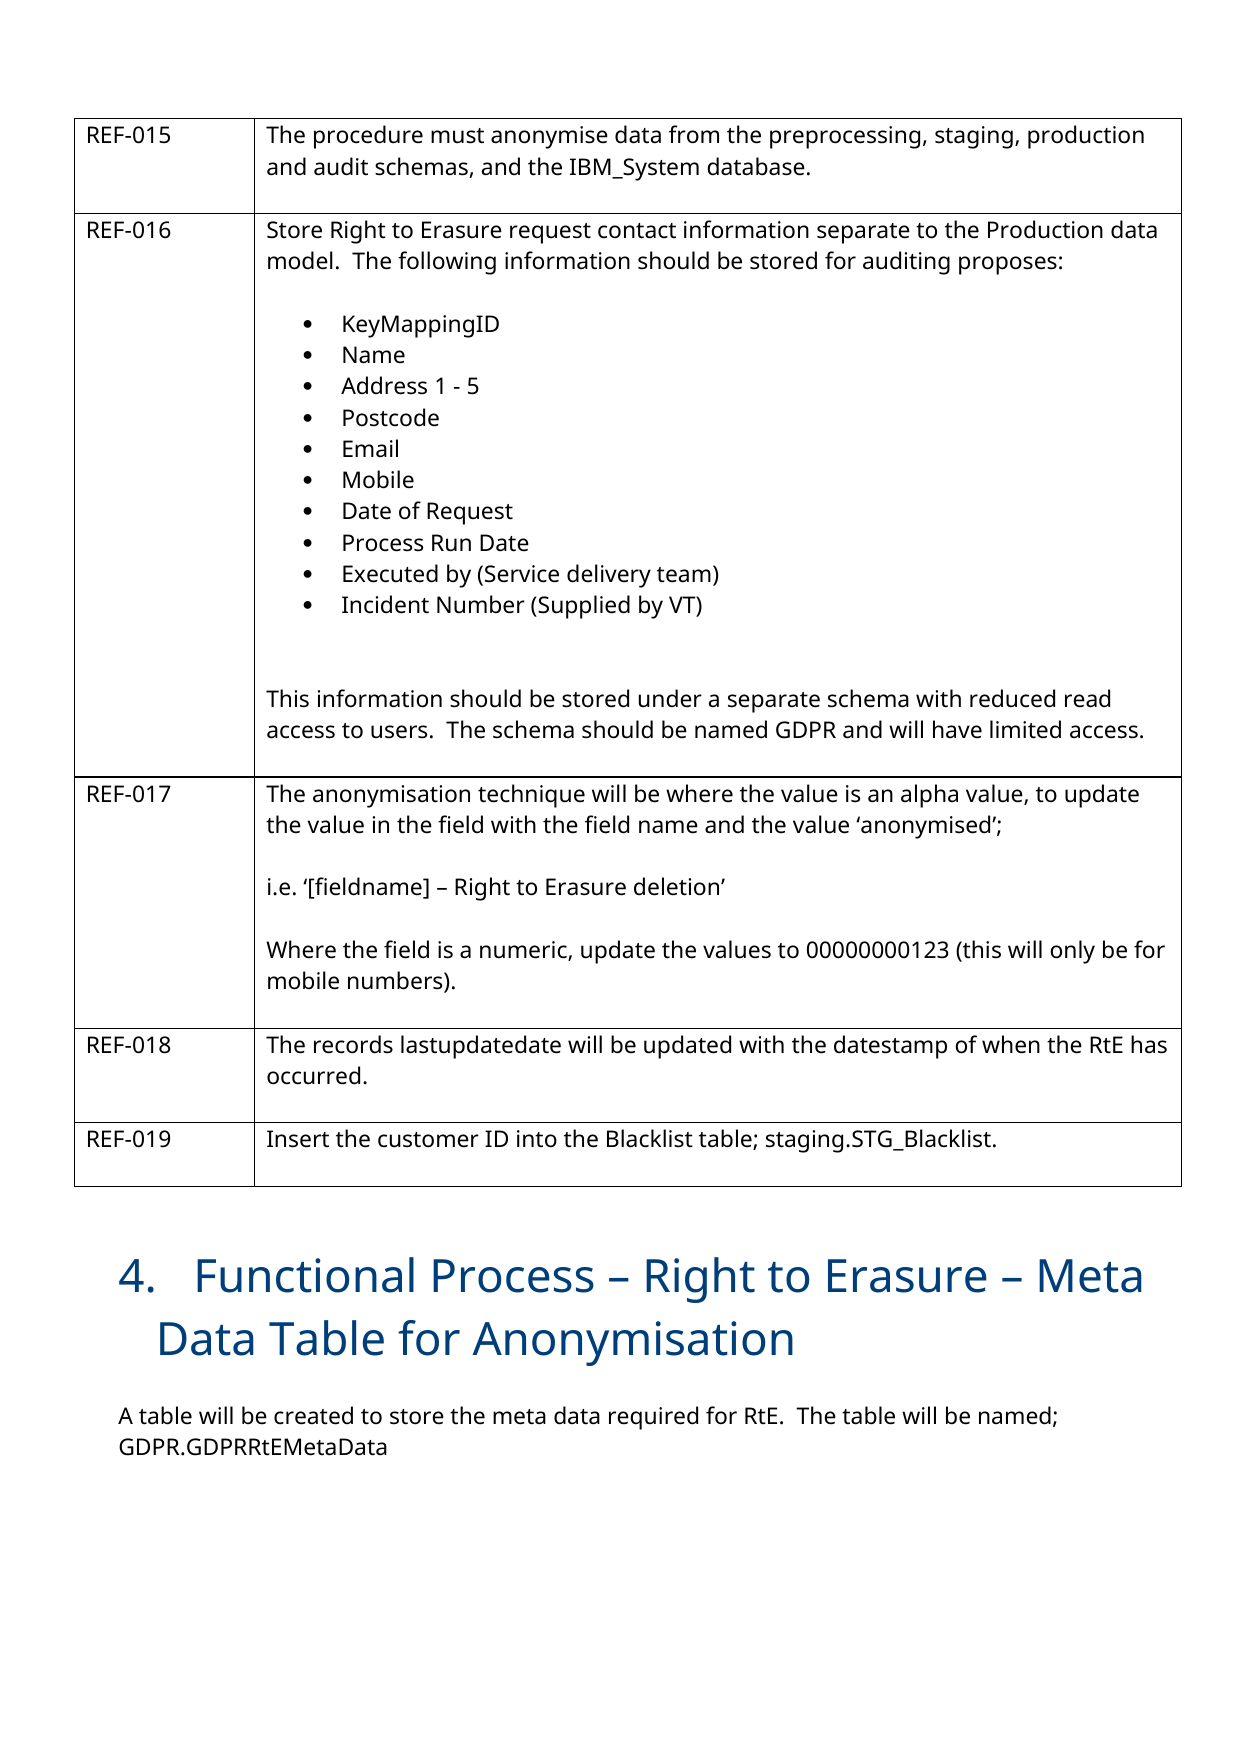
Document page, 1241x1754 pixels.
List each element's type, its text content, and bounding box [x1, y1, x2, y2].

table_cell REF-018 [75, 1029, 254, 1122]
table_cell The records lastupdatedate will be updated with the datestamp of when the RtE has occurred. [255, 1029, 1181, 1122]
table_cell Insert the customer ID into the Blacklist table; staging.STG_Blacklist. [255, 1123, 1181, 1186]
table_cell REF-015 [75, 119, 254, 213]
table_cell REF-016 [75, 214, 254, 776]
table_cell REF-017 [75, 778, 254, 1027]
table_cell The anonymisation technique will be where the value is an alpha value, to update the value in the field with the field name and the value ‘anonymised’; i.e. ‘[fieldname] – Right to Erasure deletion’ Where the field is a numeric, update the values to 00000000123 (this will only be for mobile numbers). [255, 778, 1181, 1027]
table_cell REF-019 [75, 1123, 254, 1186]
subtitle Functional Process – Right to Erasure – Meta Data Table for Anonymisation [118, 1244, 1152, 1368]
table_cell Store Right to Erasure request contact information separate to the Production data model. The following information should be stored for auditing proposes: KeyMappingID Name Address 1 - 5 Postcode Email Mobile Date of Request Process Run Date Executed by (Service delivery team) Incident Number (Supplied by VT) This information should be stored under a separate schema with reduced read access to users. The schema should be named GDPR and will have limited access. [255, 214, 1181, 776]
text A table will be created to store the meta data required for RtE. The table will be named; GDPR.GDPRRtEMetaData [118, 1400, 1152, 1462]
table_cell The procedure must anonymise data from the preprocessing, staging, production and audit schemas, and the IBM_System database. [255, 119, 1181, 213]
